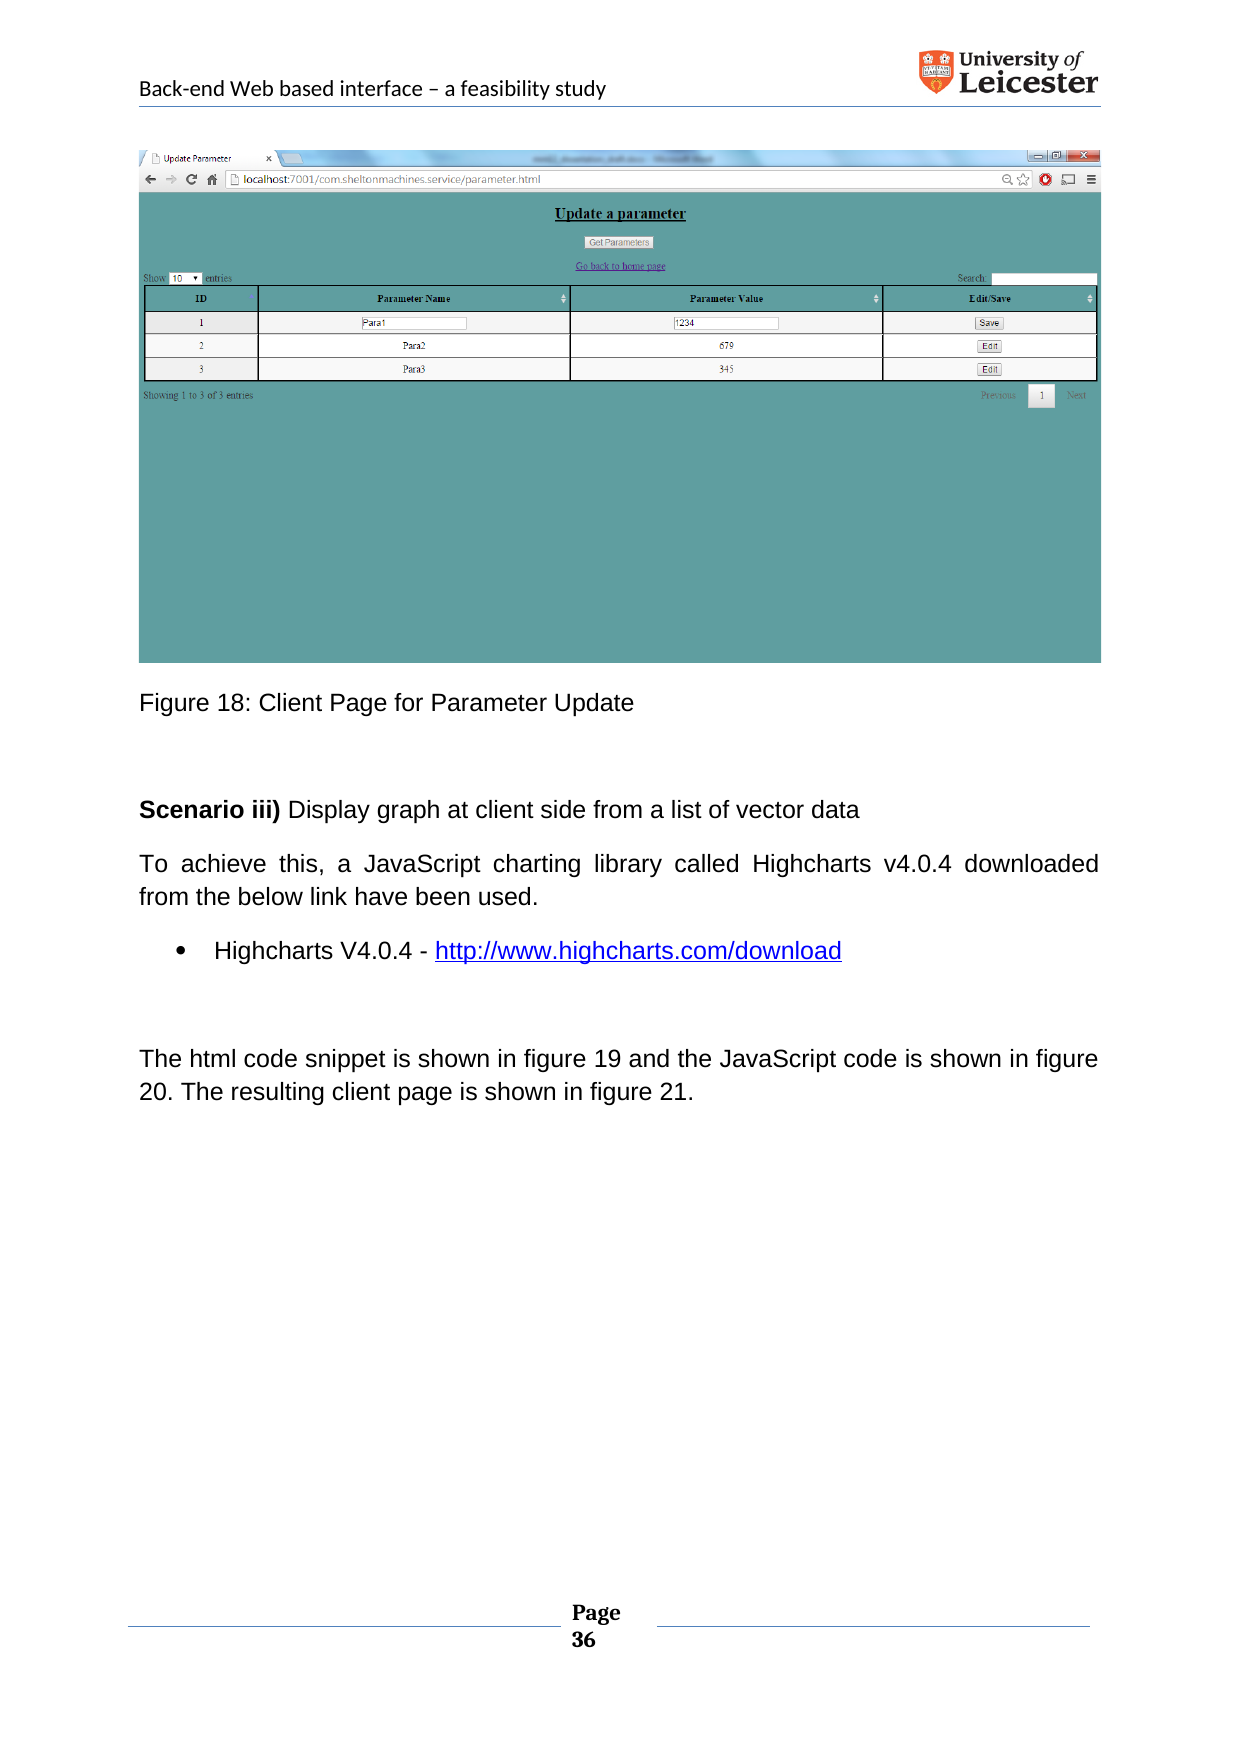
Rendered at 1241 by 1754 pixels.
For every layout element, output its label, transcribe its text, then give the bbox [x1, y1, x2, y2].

text Figure 18: Client Page for Parameter Update [139, 687, 1101, 716]
picture [904, 50, 1099, 101]
text Scenario iii) Display graph at client side from a list of vector data [139, 795, 1101, 824]
text To achieve this, a JavaScript charting library called Highcharts v4.0.4 downloaded from the below link have been used. [139, 849, 1101, 911]
picture [138, 150, 1102, 663]
list Highcharts V4.0.4 - http://www.highcharts.com/download [176, 936, 1101, 965]
text The html code snippet is shown in figure 19 and the JavaScript code is shown in figure 20. The resulting client page is shown in figure 21. [139, 1044, 1101, 1106]
